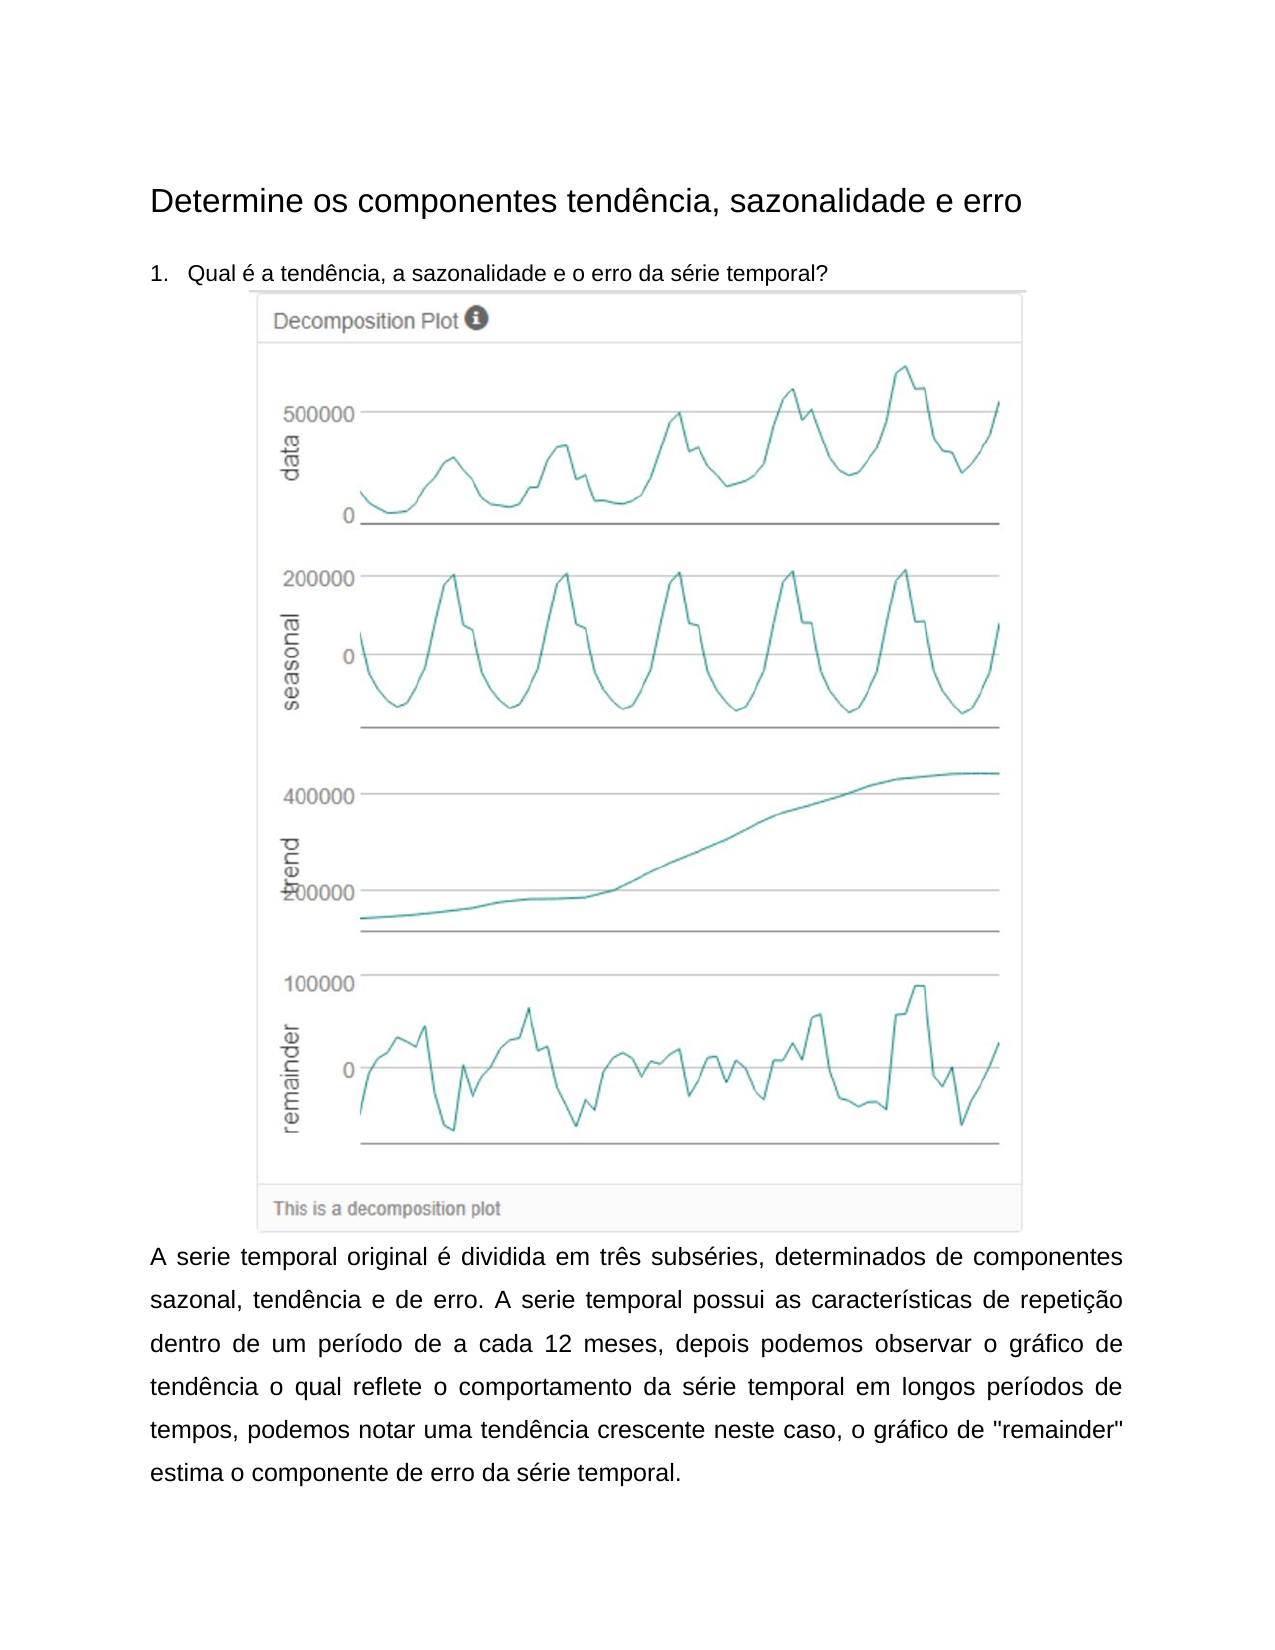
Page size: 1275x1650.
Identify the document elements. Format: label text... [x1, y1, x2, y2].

list Qual é a tendência, a sazonalidade e o erro da série temporal? [150, 260, 1125, 286]
text Determine os componentes tendência, sazonalidade e erro [150, 181, 1125, 220]
picture [248, 290, 1027, 1238]
text A serie temporal original é dividida em três subséries, determinados de componentes sazonal, tendência e de erro. A serie temporal possui as características de repetição dentro de um período de a cada 12 meses, depois podemos observar o gráfico de tendência o qual reflete o comportamento da série temporal em longos períodos de tempos, podemos notar uma tendência crescente neste caso, o gráfico de "remainder" estima o componente de erro da série temporal. [150, 1242, 1125, 1487]
